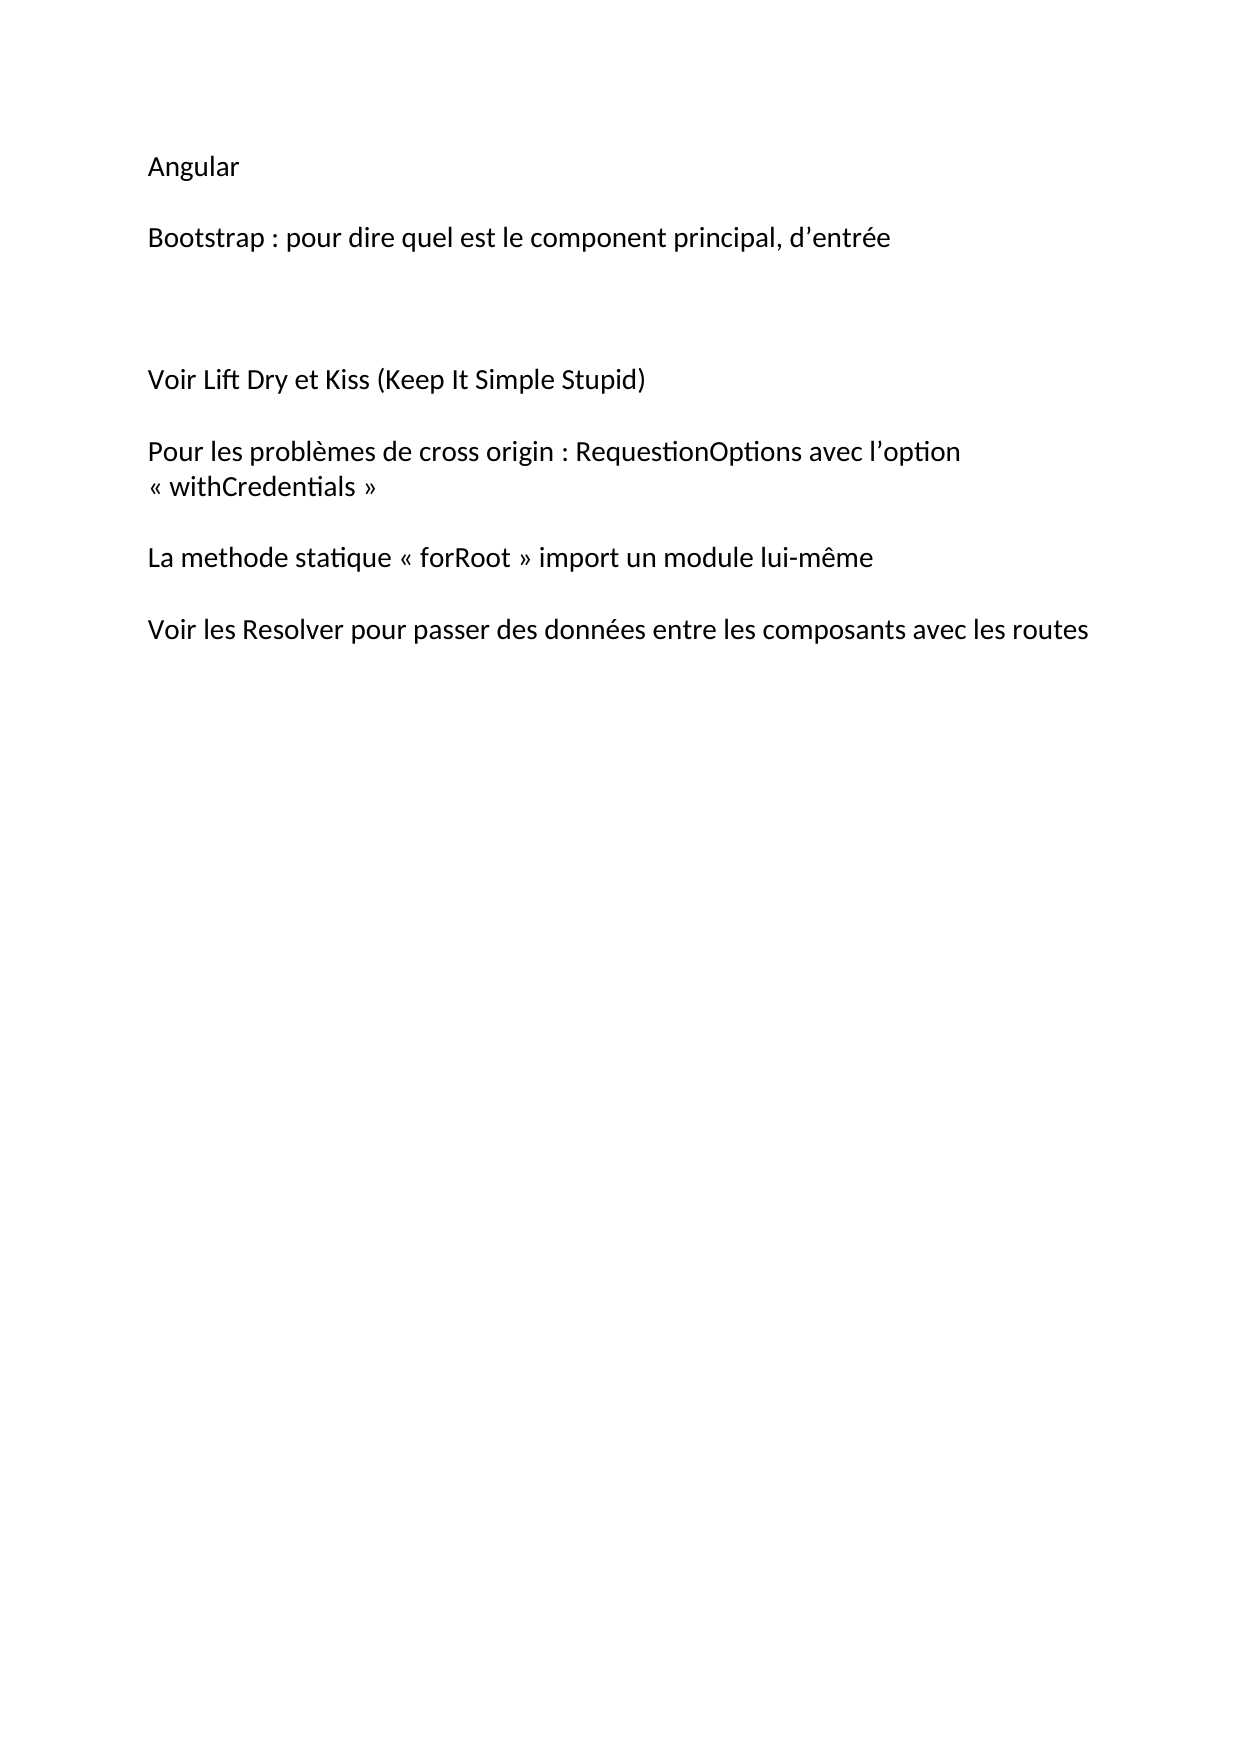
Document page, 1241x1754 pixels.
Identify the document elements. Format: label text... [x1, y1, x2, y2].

text Pour les problèmes de cross origin : RequestionOptions avec l’option « withCredentials » [148, 433, 1093, 504]
text Bootstrap : pour dire quel est le component principal, d’entrée [148, 219, 1093, 254]
text Voir les Resolver pour passer des données entre les composants avec les routes [148, 611, 1093, 646]
text La methode statique « forRoot » import un module lui-même [148, 539, 1093, 575]
text Voir Lift Dry et Kiss (Keep It Simple Stupid) [148, 361, 1093, 397]
text Angular [148, 148, 1093, 183]
